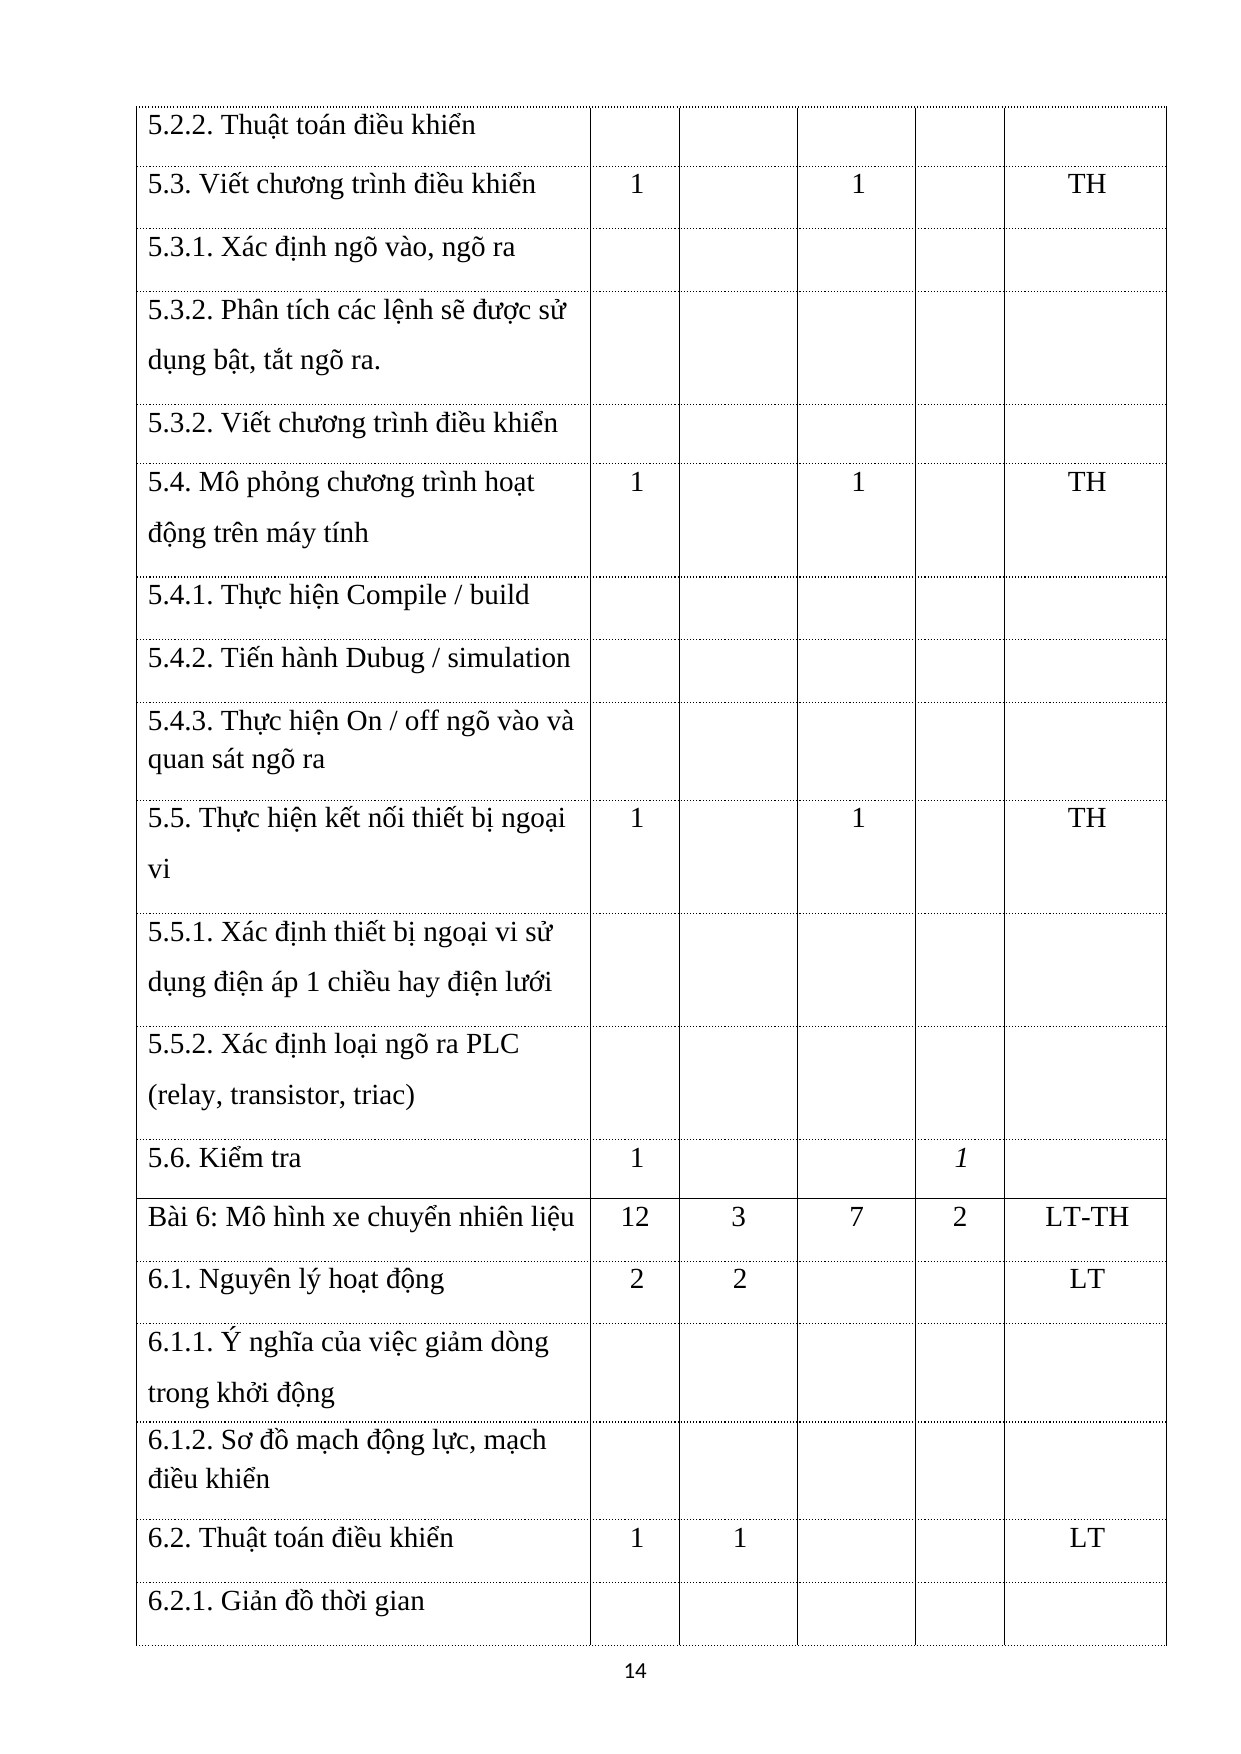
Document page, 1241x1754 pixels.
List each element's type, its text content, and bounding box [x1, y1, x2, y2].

table_cell 1 [591, 1519, 679, 1582]
table_cell 1 [591, 166, 679, 228]
table_cell [680, 1421, 797, 1519]
table_cell [798, 291, 915, 404]
table_cell [916, 1323, 1004, 1421]
table_cell [591, 404, 679, 463]
table_cell TH [1005, 463, 1166, 576]
table_cell 6.1. Nguyên lý hoạt động [137, 1261, 590, 1323]
table_cell 6.1.1. Ý nghĩa của việc giảm dòng trong khởi động [137, 1323, 590, 1421]
table_cell [916, 463, 1004, 576]
table_cell 5.4.1. Thực hiện Compile / build [137, 576, 590, 639]
table_cell 5.3.2. Phân tích các lệnh sẽ được sử dụng bật, tắt ngõ ra. [137, 291, 590, 404]
table_cell 5.4.2. Tiến hành Dubug / simulation [137, 639, 590, 702]
table_cell [680, 1323, 797, 1421]
table_cell 7 [798, 1199, 915, 1261]
table_cell [680, 463, 797, 576]
table_cell 5.6. Kiểm tra [137, 1139, 590, 1198]
table_cell [798, 106, 915, 166]
table_cell 5.5.2. Xác định loại ngõ ra PLC (relay, transistor, triac) [137, 1026, 590, 1139]
table_cell [1005, 913, 1166, 1026]
table_cell [680, 576, 797, 639]
table_cell 1 [798, 166, 915, 228]
table_cell [916, 913, 1004, 1026]
table_cell [798, 1421, 915, 1519]
table_cell [916, 1519, 1004, 1582]
table_cell 5.2.2. Thuật toán điều khiển [137, 106, 590, 166]
table_cell [916, 166, 1004, 228]
table_cell [916, 800, 1004, 913]
table_cell [798, 1261, 915, 1323]
table_cell 1 [798, 800, 915, 913]
table_cell [798, 1139, 915, 1198]
table_cell [680, 404, 797, 463]
table_cell [591, 106, 679, 166]
table_cell [680, 1582, 797, 1644]
table_cell [1005, 1139, 1166, 1198]
table_cell 2 [916, 1199, 1004, 1261]
table_cell 5.3.1. Xác định ngõ vào, ngõ ra [137, 228, 590, 291]
table_cell [680, 228, 797, 291]
table_cell [1005, 106, 1166, 166]
table_cell [916, 106, 1004, 166]
table_cell [798, 1582, 915, 1644]
table_cell [680, 1139, 797, 1198]
table_cell 5.4.3. Thực hiện On / off ngõ vào và quan sát ngõ ra [137, 702, 590, 799]
table_cell [798, 404, 915, 463]
table_cell [916, 1026, 1004, 1139]
table_cell [798, 913, 915, 1026]
table_cell 1 [798, 463, 915, 576]
table_cell 1 [680, 1519, 797, 1582]
table_cell [591, 1582, 679, 1644]
table_cell [916, 576, 1004, 639]
table_cell [680, 166, 797, 228]
table_cell 1 [916, 1139, 1004, 1198]
table_cell [916, 1421, 1004, 1519]
table_cell [916, 639, 1004, 702]
table_cell [798, 1323, 915, 1421]
table_cell [591, 576, 679, 639]
table_cell [798, 702, 915, 799]
table_cell 3 [680, 1199, 797, 1261]
table_cell [798, 639, 915, 702]
table_cell 5.3.2. Viết chương trình điều khiển [137, 404, 590, 463]
table_cell 5.3. Viết chương trình điều khiển [137, 166, 590, 228]
table_cell [798, 228, 915, 291]
table_cell LT [1005, 1519, 1166, 1582]
table_cell TH [1005, 166, 1166, 228]
table_cell [591, 228, 679, 291]
table_cell [798, 1026, 915, 1139]
table_cell [1005, 702, 1166, 799]
table_cell [591, 1323, 679, 1421]
table_cell [680, 291, 797, 404]
table_cell [680, 106, 797, 166]
table_cell [591, 639, 679, 702]
table_cell LT-TH [1005, 1199, 1166, 1261]
table_cell [1005, 1026, 1166, 1139]
table_cell 5.5.1. Xác định thiết bị ngoại vi sử dụng điện áp 1 chiều hay điện lưới [137, 913, 590, 1026]
table_cell 5.4. Mô phỏng chương trình hoạt động trên máy tính [137, 463, 590, 576]
table_cell [916, 1261, 1004, 1323]
table_cell [680, 1026, 797, 1139]
table_cell 2 [680, 1261, 797, 1323]
table_cell [1005, 1582, 1166, 1644]
table_cell [798, 1519, 915, 1582]
table_cell [916, 404, 1004, 463]
table_cell [916, 228, 1004, 291]
table_cell [591, 291, 679, 404]
table_cell [591, 702, 679, 799]
table_cell TH [1005, 800, 1166, 913]
table_cell [1005, 639, 1166, 702]
table_cell [591, 1421, 679, 1519]
table_cell [680, 702, 797, 799]
table_cell [1005, 1421, 1166, 1519]
table_cell 6.1.2. Sơ đồ mạch động lực, mạch điều khiển [137, 1421, 590, 1519]
table_cell Bài 6: Mô hình xe chuyển nhiên liệu [137, 1199, 590, 1261]
table_cell [1005, 291, 1166, 404]
table_cell [591, 1026, 679, 1139]
table_cell [916, 291, 1004, 404]
table_cell 1 [591, 463, 679, 576]
table_cell [1005, 576, 1166, 639]
table_cell [680, 639, 797, 702]
table_cell [798, 576, 915, 639]
table_cell [680, 800, 797, 913]
table_cell [916, 702, 1004, 799]
table_cell 6.2. Thuật toán điều khiển [137, 1519, 590, 1582]
table_cell [680, 913, 797, 1026]
table_cell [1005, 404, 1166, 463]
table_cell 6.2.1. Giản đồ thời gian [137, 1582, 590, 1644]
table_cell 5.5. Thực hiện kết nối thiết bị ngoại vi [137, 800, 590, 913]
table_cell [916, 1582, 1004, 1644]
table_cell 2 [591, 1261, 679, 1323]
table_cell 1 [591, 1139, 679, 1198]
table_cell 1 [591, 800, 679, 913]
table_cell [1005, 228, 1166, 291]
table_cell LT [1005, 1261, 1166, 1323]
table_cell [1005, 1323, 1166, 1421]
table_cell [591, 913, 679, 1026]
table_cell 12 [591, 1199, 679, 1261]
